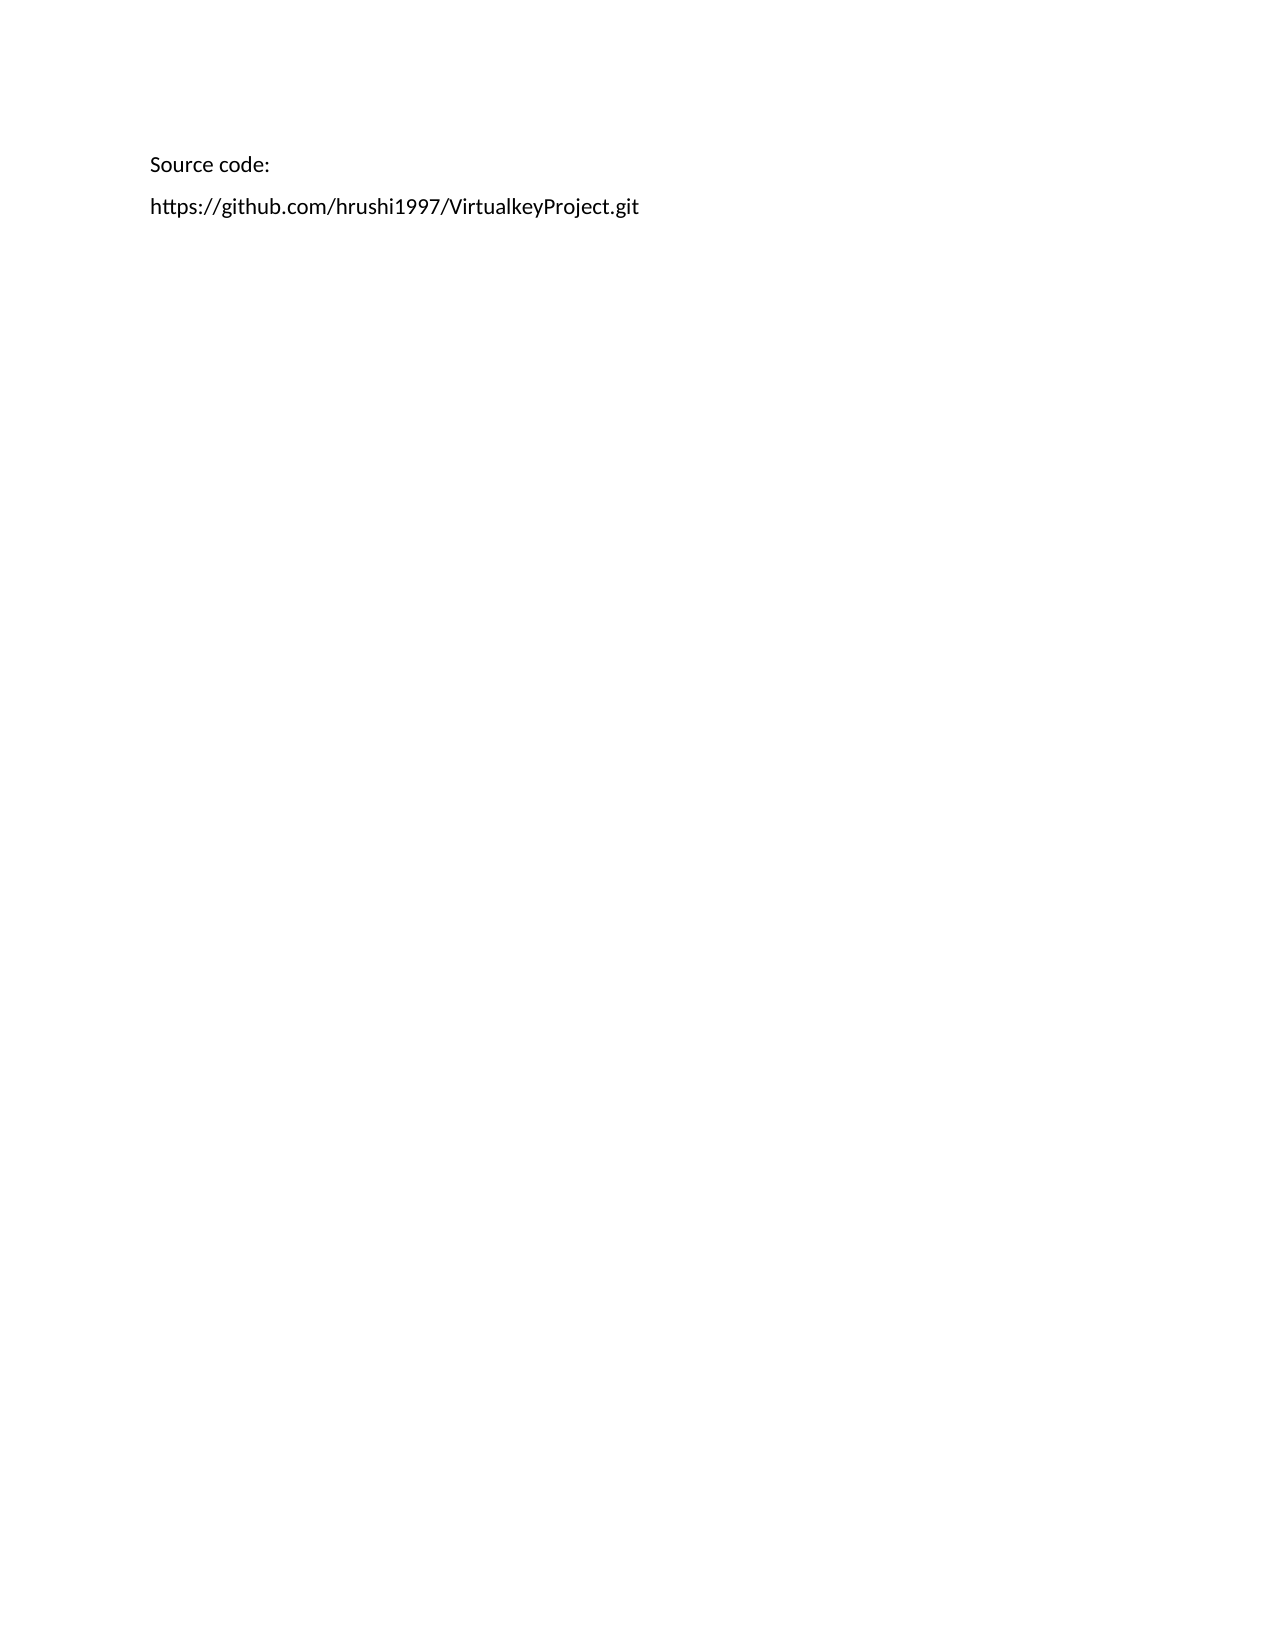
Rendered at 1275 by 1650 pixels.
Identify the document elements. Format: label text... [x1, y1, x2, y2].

text https://github.com/hrushi1997/VirtualkeyProject.git [150, 192, 1125, 220]
text Source code: [150, 150, 1125, 178]
